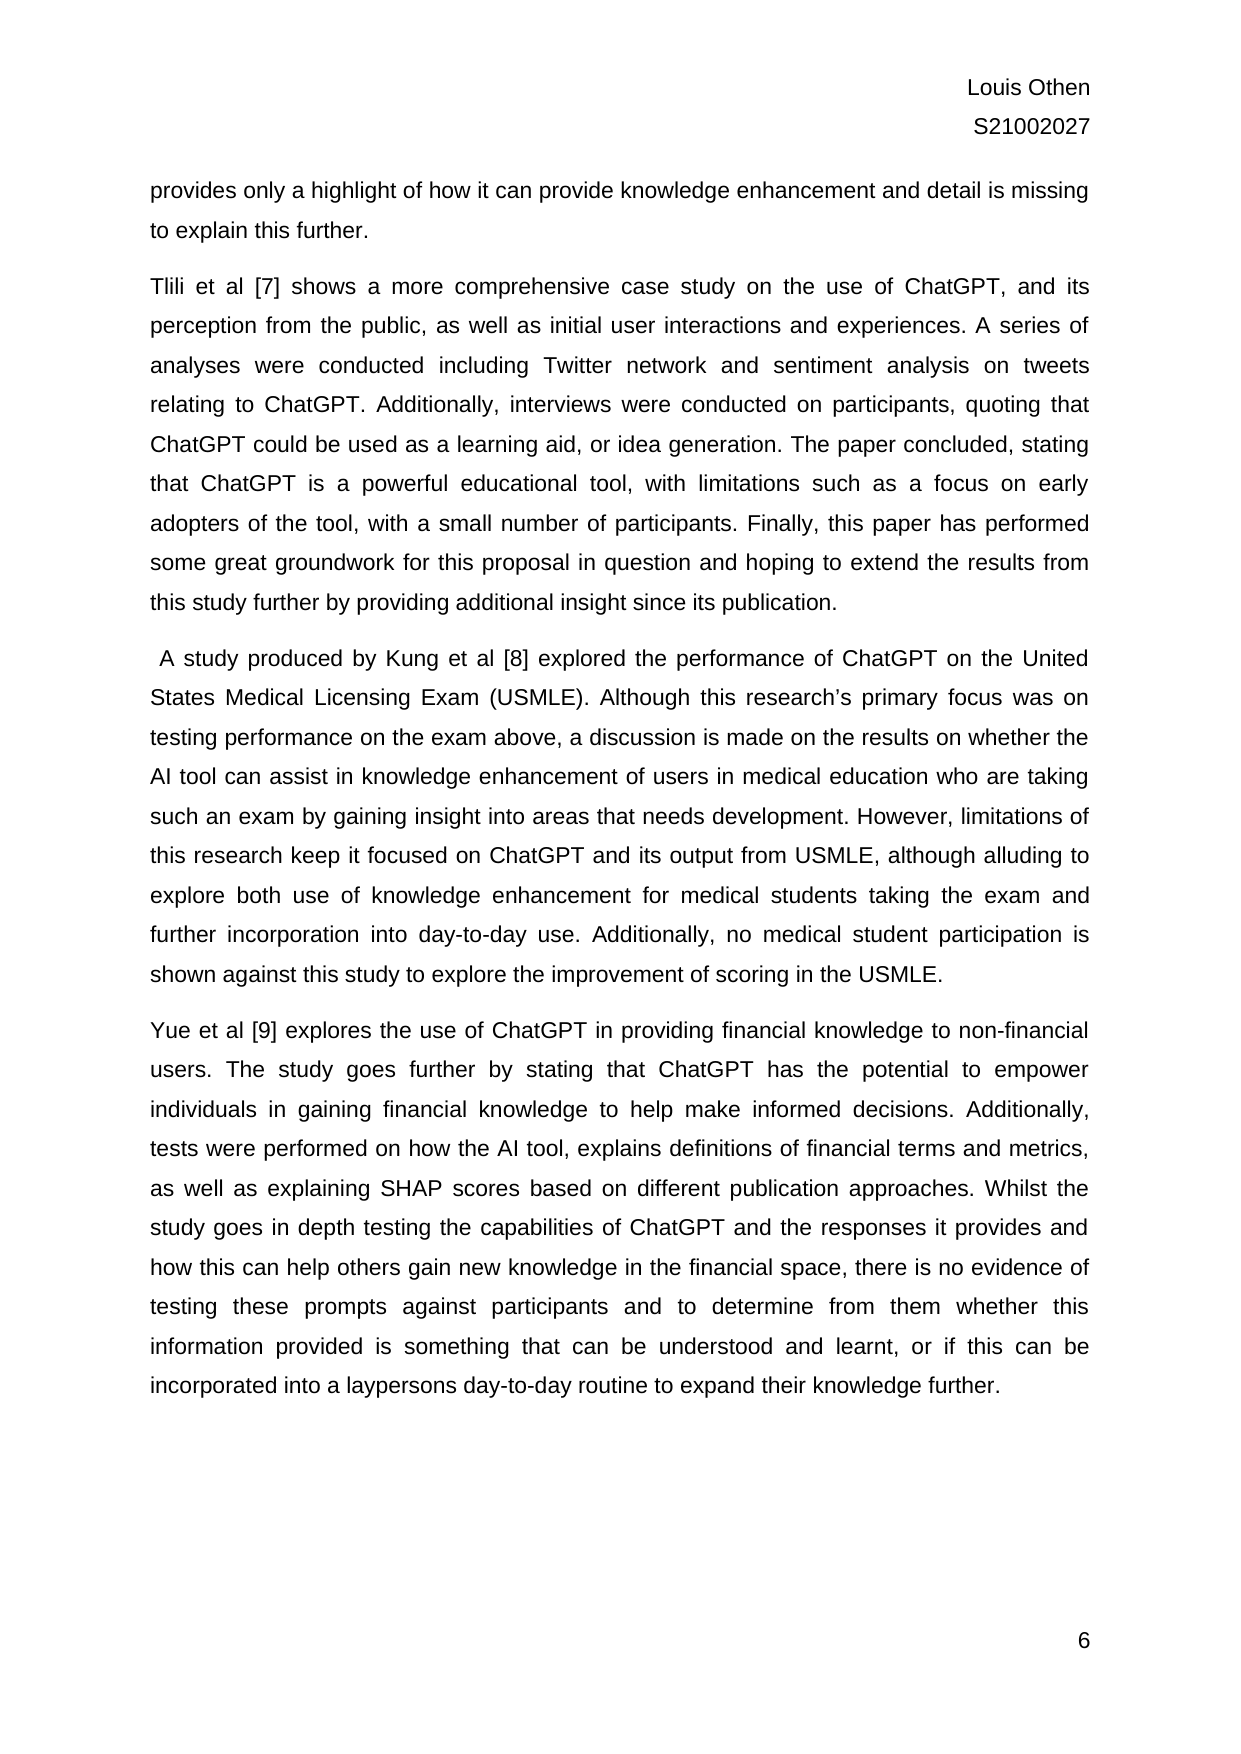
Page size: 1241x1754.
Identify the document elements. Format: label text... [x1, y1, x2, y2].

text Tlili et al [7] shows a more comprehensive case study on the use of ChatGPT, and its perception from the public, as well as initial user interactions and experiences. A series of analyses were conducted including Twitter network and sentiment analysis on tweets relating to ChatGPT. Additionally, interviews were conducted on participants, quoting that ChatGPT could be used as a learning aid, or idea generation. The paper concluded, stating that ChatGPT is a powerful educational tool, with limitations such as a focus on early adopters of the tool, with a small number of participants. Finally, this paper has performed some great groundwork for this proposal in question and hoping to extend the results from this study further by providing additional insight since its publication. [150, 273, 1090, 615]
text Yue et al [9] explores the use of ChatGPT in providing financial knowledge to non-financial users. The study goes further by stating that ChatGPT has the potential to empower individuals in gaining financial knowledge to help make informed decisions. Additionally, tests were performed on how the AI tool, explains definitions of financial terms and metrics, as well as explaining SHAP scores based on different publication approaches. Whilst the study goes in depth testing the capabilities of ChatGPT and the responses it provides and how this can help others gain new knowledge in the financial space, there is no evidence of testing these prompts against participants and to determine from them whether this information provided is something that can be understood and learnt, or if this can be incorporated into a laypersons day-to-day routine to expand their knowledge further. [150, 1017, 1090, 1398]
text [150, 177, 1090, 243]
text A study produced by Kung et al [8] explored the performance of ChatGPT on the United States Medical Licensing Exam (USMLE). Although this research’s primary focus was on testing performance on the exam above, a discussion is made on the results on whether the AI tool can assist in knowledge enhancement of users in medical education who are taking such an exam by gaining insight into areas that needs development. However, limitations of this research keep it focused on ChatGPT and its output from USMLE, although alluding to explore both use of knowledge enhancement for medical students taking the exam and further incorporation into day-to-day use. Additionally, no medical student participation is shown against this study to explore the improvement of scoring in the USMLE. [150, 645, 1090, 987]
